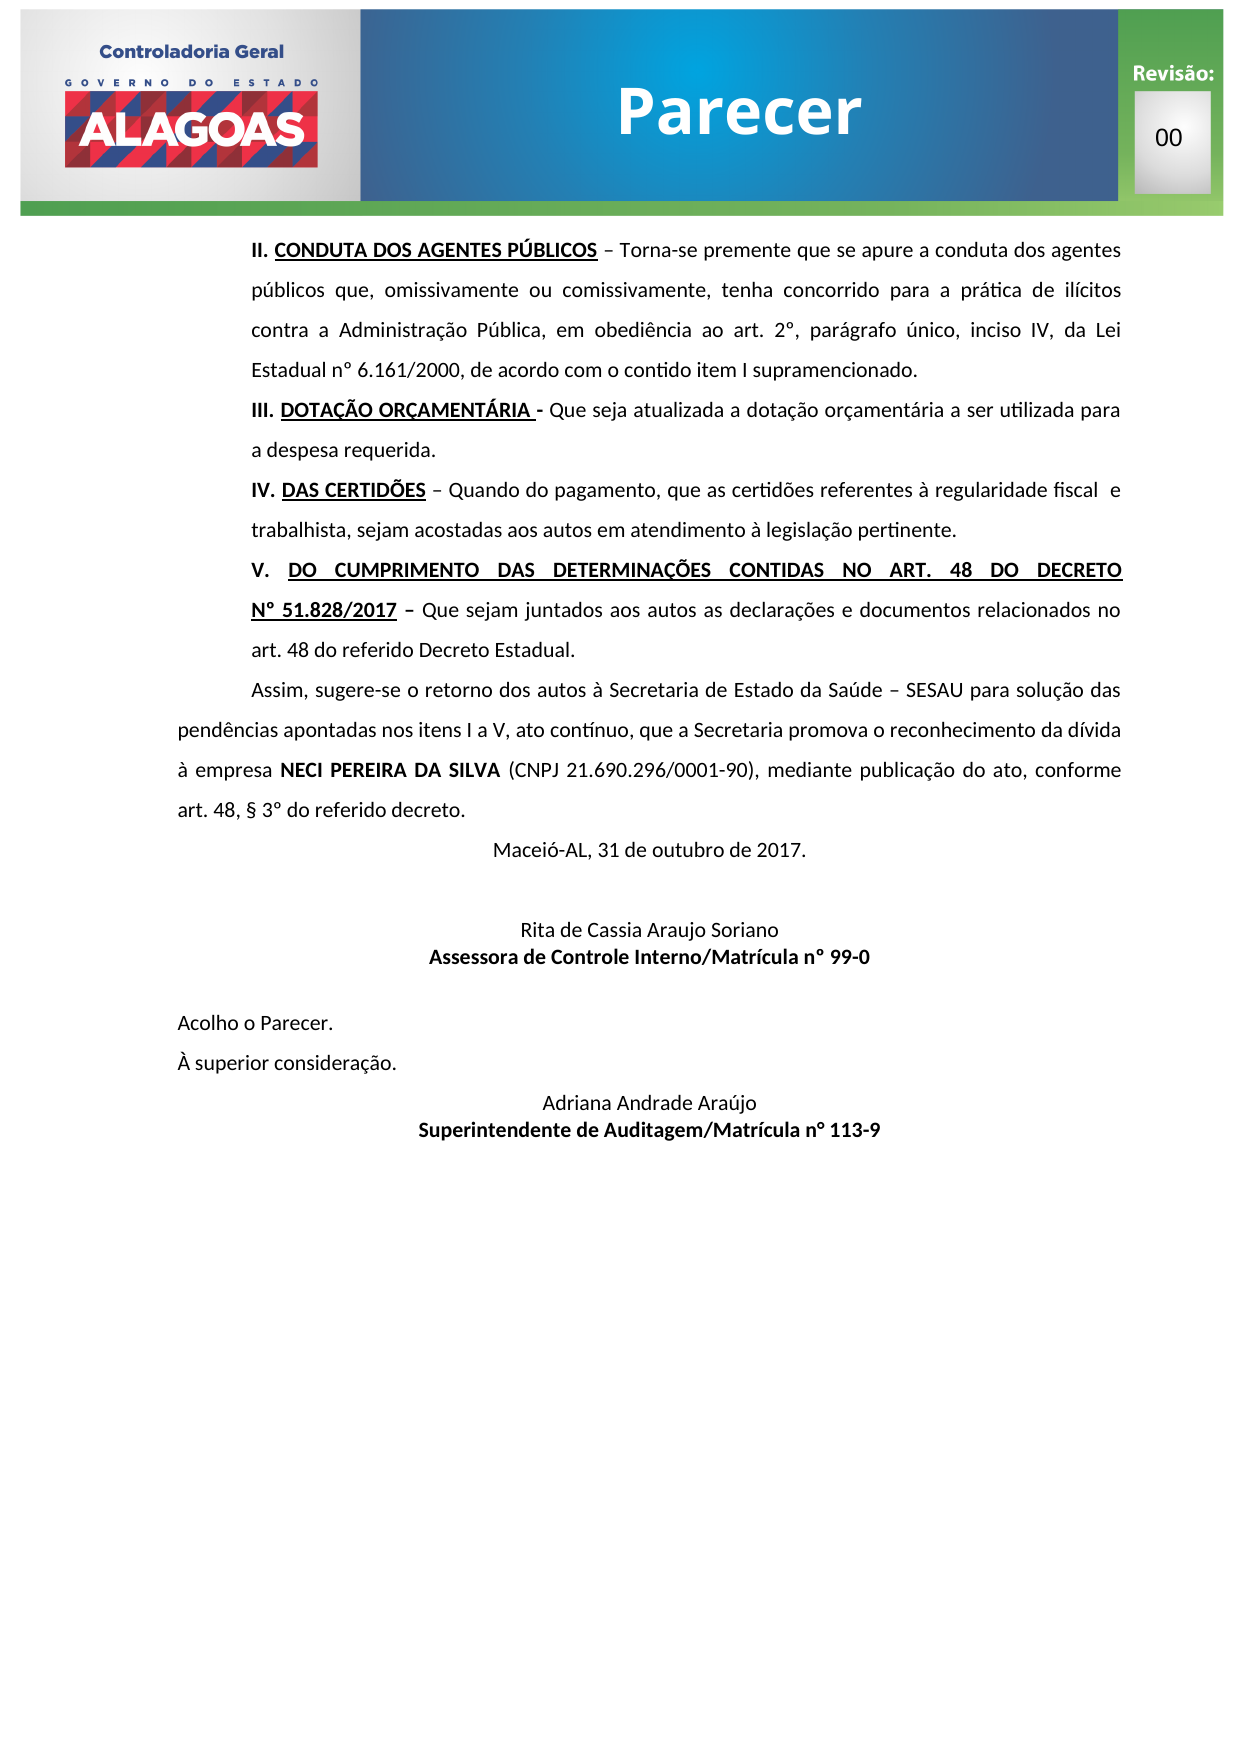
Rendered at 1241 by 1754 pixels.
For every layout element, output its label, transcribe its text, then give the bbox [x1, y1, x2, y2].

text Acolho o Parecer. [177, 1009, 1122, 1036]
picture [20, 9, 1224, 216]
list II. CONDUTA DOS AGENTES PÚBLICOS – Torna-se premente que se apure a conduta dos agentes públicos que, omissivamente ou comissivamente, tenha concorrido para a prática de ilícitos contra a Administração Pública, em obediência ao art. 2º, parágrafo único, inciso IV, da Lei Estadual nº 6.161/2000, de acordo com o contido item I supramencionado. [251, 236, 1122, 383]
text Assessora de Controle Interno/Matrícula nº 99-0 [177, 943, 1122, 969]
text Rita de Cassia Araujo Soriano [177, 916, 1122, 943]
text V. DO CUMPRIMENTO DAS DETERMINAÇÕES CONTIDAS NO ART. 48 DO DECRETO Nº 51.828/2017 – Que sejam juntados aos autos as declarações e documentos relacionados no art. 48 do referido Decreto Estadual. [251, 556, 1122, 663]
text Superintendente de Auditagem/Matrícula n° 113-9 [177, 1116, 1122, 1143]
list III. DOTAÇÃO ORÇAMENTÁRIA - Que seja atualizada a dotação orçamentária a ser utilizada para a despesa requerida. [251, 396, 1122, 463]
text Adriana Andrade Araújo [177, 1089, 1122, 1116]
text Maceió-AL, 31 de outubro de 2017. [177, 836, 1122, 863]
text IV. DAS CERTIDÕES – Quando do pagamento, que as certidões referentes à regularidade fiscal e trabalhista, sejam acostadas aos autos em atendimento à legislação pertinente. [251, 476, 1122, 543]
text Assim, sugere-se o retorno dos autos à Secretaria de Estado da Saúde – SESAU para solução das pendências apontadas nos itens I a V, ato contínuo, que a Secretaria promova o reconhecimento da dívida à empresa NECI PEREIRA DA SILVA (CNPJ 21.690.296/0001-90), mediante publicação do ato, conforme art. 48, § 3º do referido decreto. [177, 676, 1122, 823]
text À superior consideração. [177, 1049, 1122, 1076]
